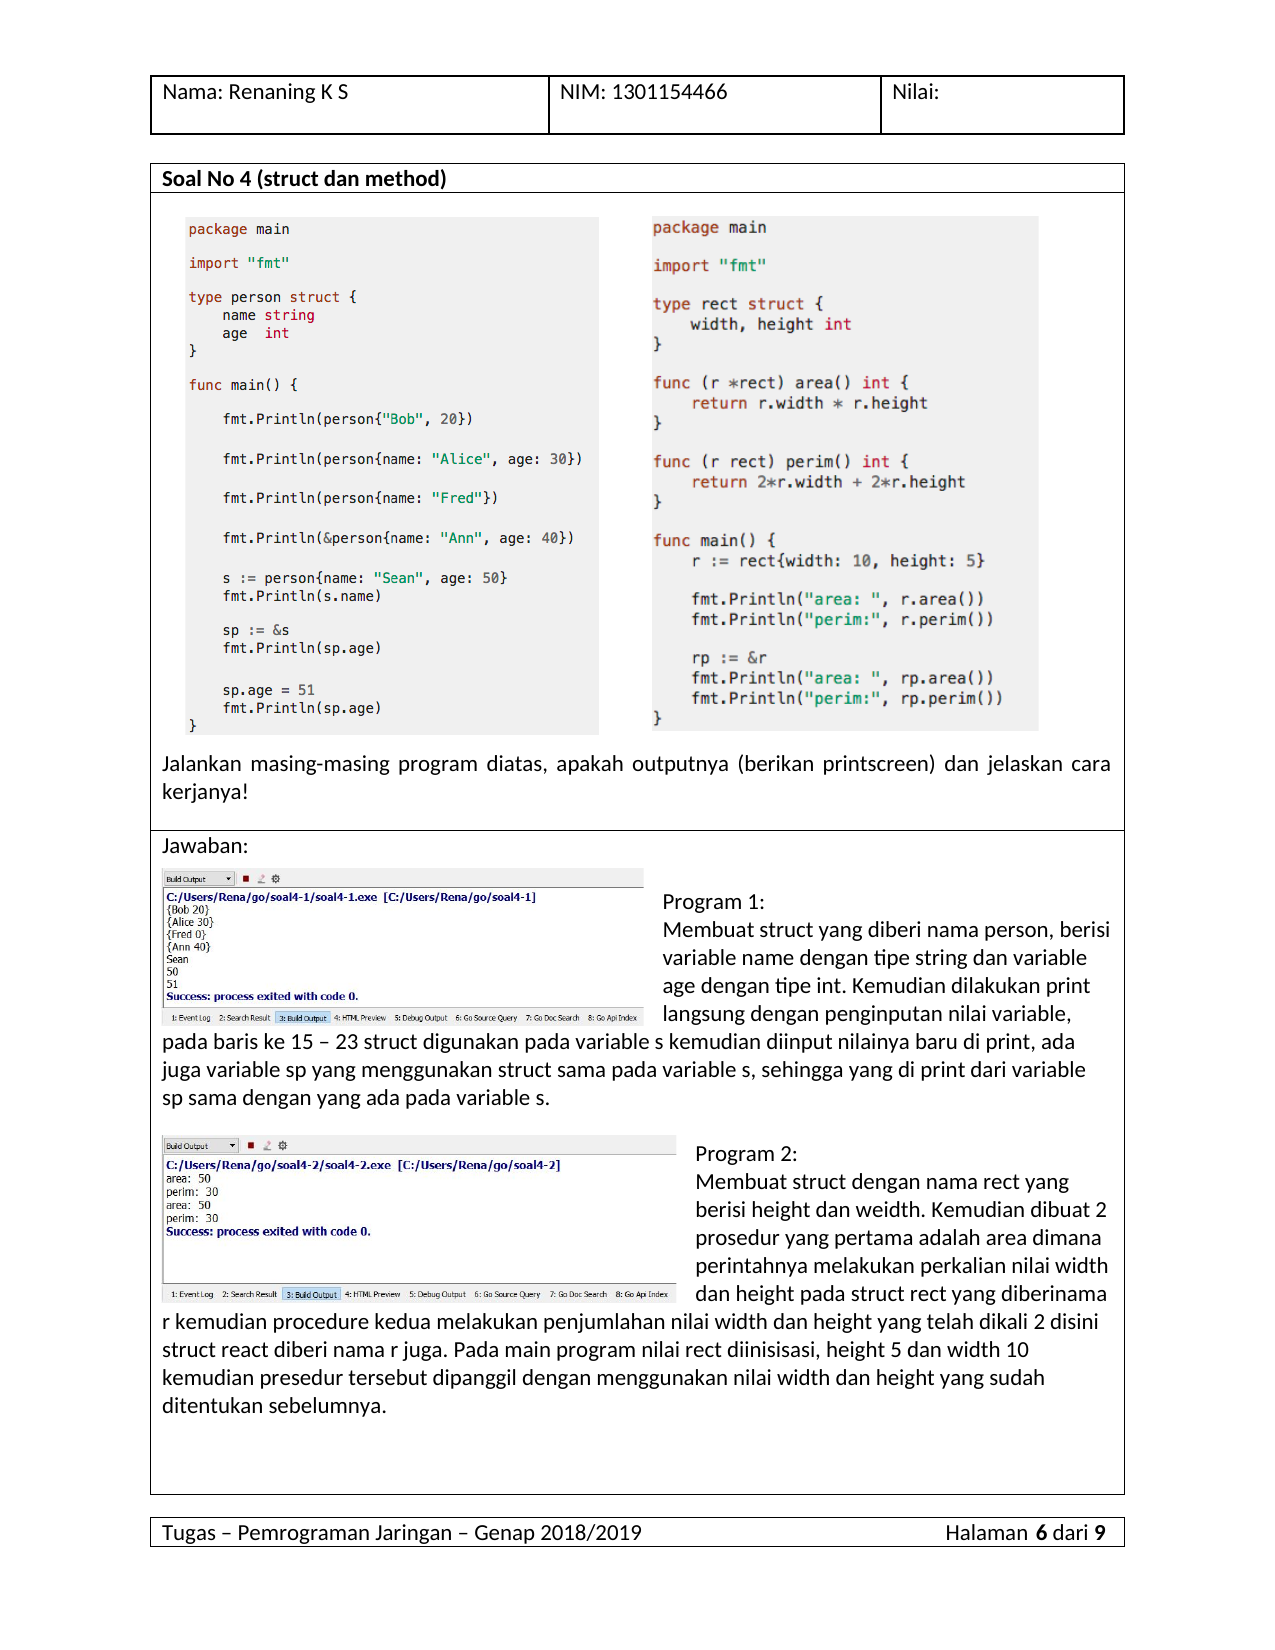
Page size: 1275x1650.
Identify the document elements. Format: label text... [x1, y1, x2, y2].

table_cell Jawaban: Program 1: Membuat struct yang diberi nama person, berisi variable name dengan tipe string dan variable age dengan tipe int. Kemudian dilakukan print langsung dengan penginputan nilai variable, pada baris ke 15 – 23 struct digunakan pada variable s kemudian diinput nilainya baru di print, ada juga variable sp yang menggunakan struct sama pada variable s, sehingga yang di print dari variable sp sama dengan yang ada pada variable s. Program 2: Membuat struct dengan nama rect yang berisi height dan weidth. Kemudian dibuat 2 prosedur yang pertama adalah area dimana perintahnya melakukan perkalian nilai width dan height pada struct rect yang diberinama r kemudian procedure kedua melakukan penjumlahan nilai width dan height yang telah dikali 2 disini struct react diberi nama r juga. Pada main program nilai rect diinisisasi, height 5 dan width 10 kemudian presedur tersebut dipanggil dengan menggunakan nilai width dan height yang sudah ditentukan sebelumnya. [151, 831, 1124, 1494]
picture [161, 1135, 677, 1303]
picture [652, 216, 1039, 731]
table_cell Soal No 4 (struct dan method) [151, 164, 1124, 192]
picture [161, 868, 644, 1026]
table_cell Jalankan masing-masing program diatas, apakah outputnya (berikan printscreen) dan jelaskan cara kerjanya! [151, 193, 1124, 830]
picture [185, 217, 599, 735]
